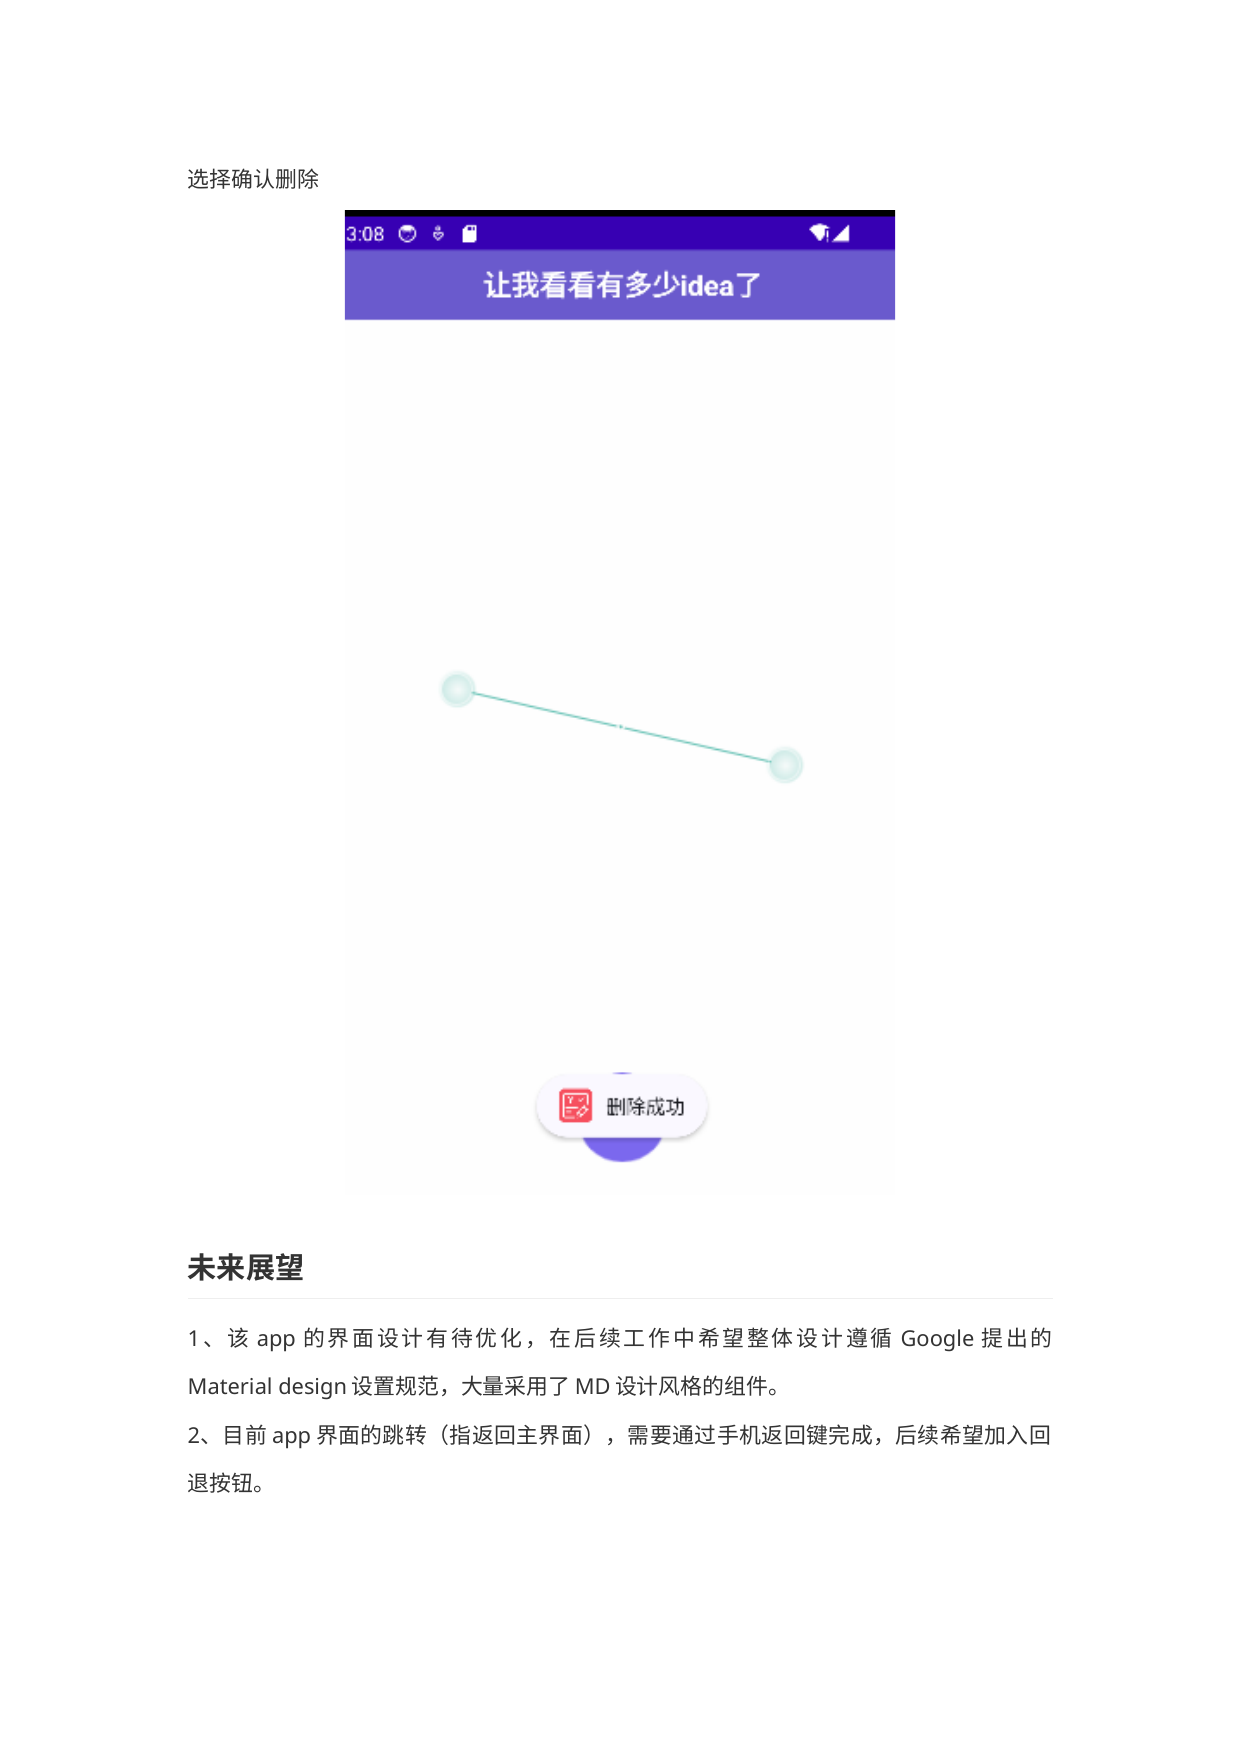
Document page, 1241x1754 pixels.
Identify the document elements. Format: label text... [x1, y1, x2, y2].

subtitle 未来展望 [187, 1233, 1053, 1299]
text 1、该app的界面设计有待优化，在后续工作中希望整体设计遵循Google提出的Material design设置规范，⼤量采⽤了MD设计⻛格的组件。 [187, 1320, 1053, 1401]
text 2、目前app界面的跳转（指返回主界面），需要通过手机返回键完成，后续希望加入回退按钮。 [187, 1417, 1053, 1498]
text 选择确认删除 [187, 162, 1053, 194]
picture [344, 210, 896, 1195]
